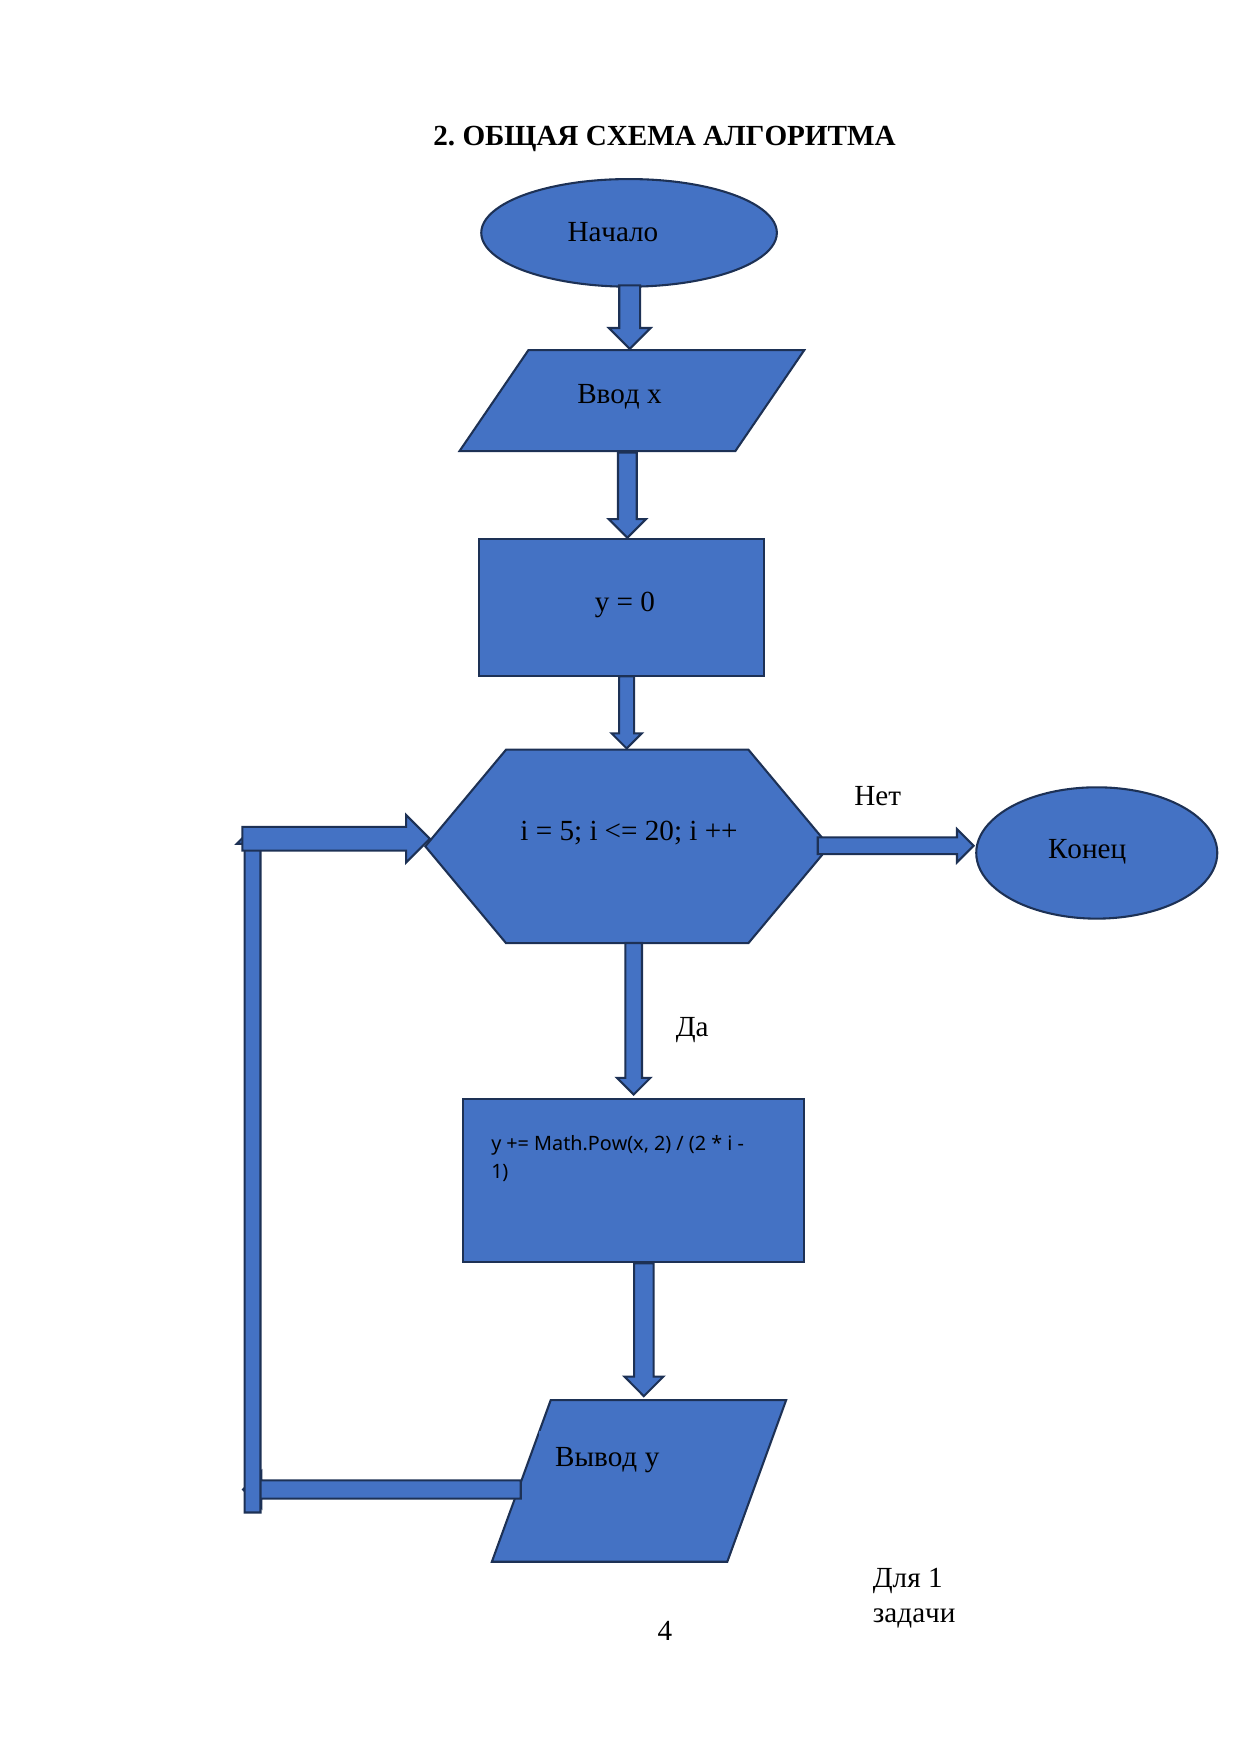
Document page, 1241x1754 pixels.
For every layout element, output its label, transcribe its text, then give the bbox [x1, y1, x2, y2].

text 2. ОБЩАЯ СХЕМА АЛГОРИТМА [177, 118, 1152, 152]
